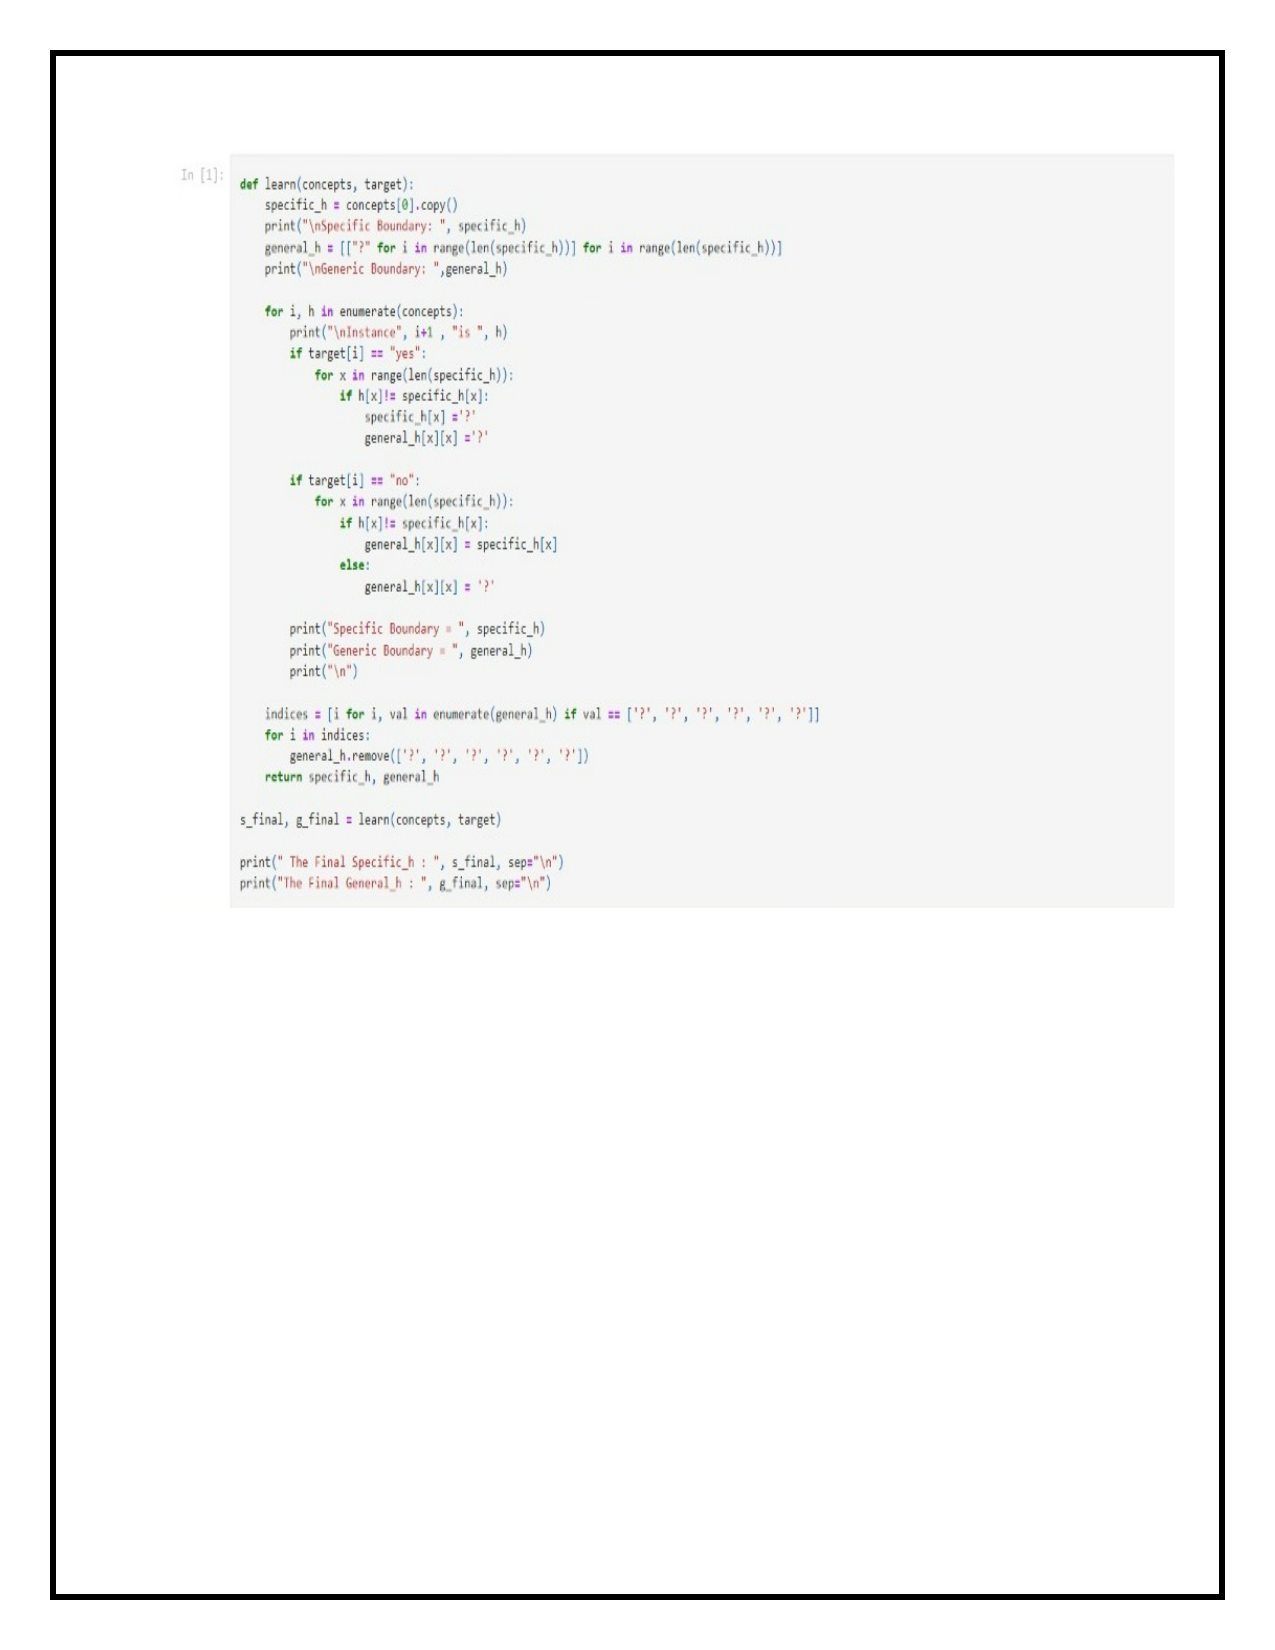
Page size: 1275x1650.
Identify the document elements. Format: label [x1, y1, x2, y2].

picture [150, 150, 1175, 908]
